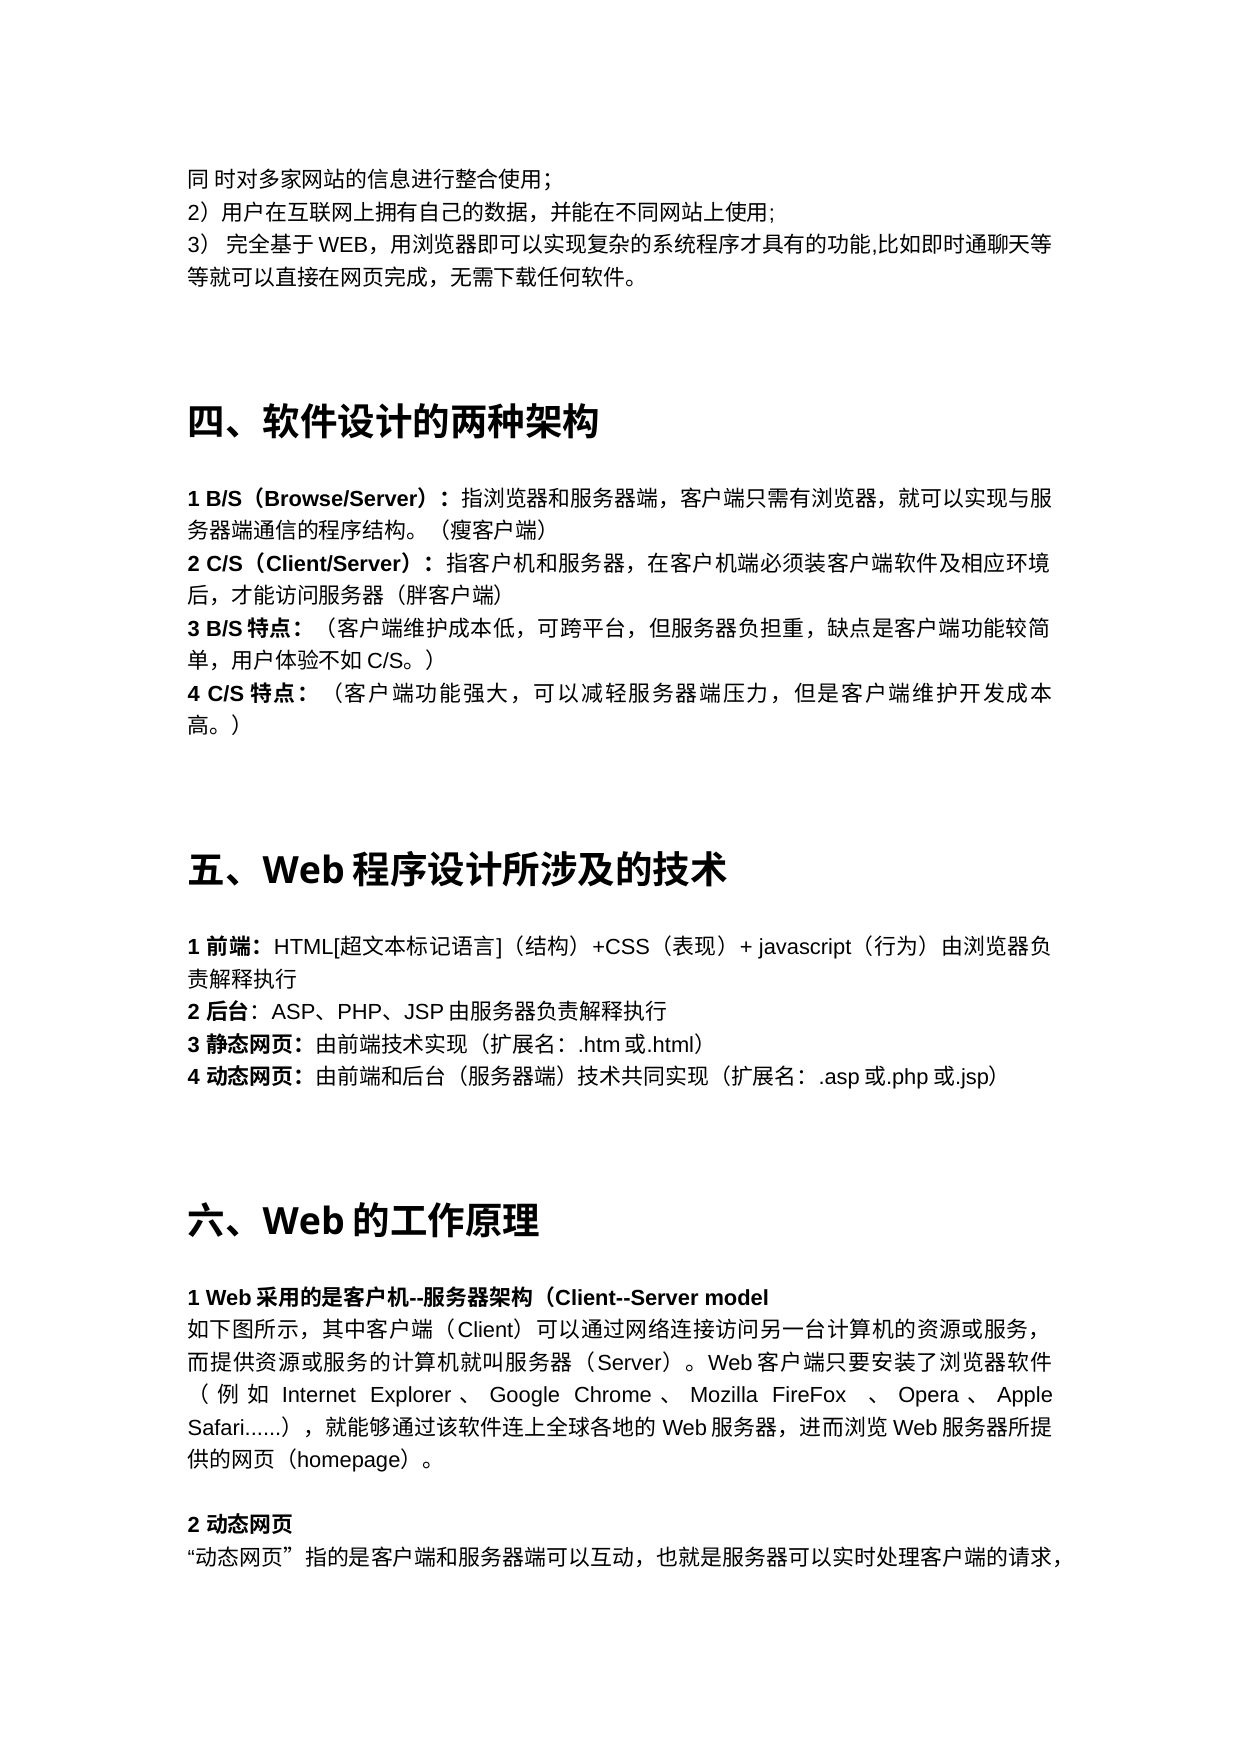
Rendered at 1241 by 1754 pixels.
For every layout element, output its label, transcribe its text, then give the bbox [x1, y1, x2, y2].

text 如下图所示，其中客户端（Client）可以通过网络连接访问另一台计算机的资源或服务，而提供资源或服务的计算机就叫服务器（Server）。Web客户端只要安装了浏览器软件（例如Internet Explorer、Google Chrome、Mozilla FireFox 、Opera、Apple Safari......），就能够通过该软件连上全球各地的Web服务器，进而浏览Web服务器所提供的网页（homepage）。 [187, 1312, 1053, 1474]
text 2 后台：ASP、PHP、JSP由服务器负责解释执行 [187, 994, 1053, 1026]
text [187, 162, 1053, 194]
text 3 B/S特点：（客户端维护成本低，可跨平台，但服务器负担重，缺点是客户端功能较简单，用户体验不如C/S。） [187, 610, 1053, 675]
subtitle 五、Web程序设计所涉及的技术 [187, 834, 1053, 899]
text 2 C/S（Client/Server）：指客户机和服务器，在客户机端必须装客户端软件及相应环境后，才能访问服务器（胖客户端） [187, 545, 1053, 610]
text 2 动态网页 [187, 1507, 1053, 1539]
text 1 B/S（Browse/Server）：指浏览器和服务器端，客户端只需有浏览器，就可以实现与服务器端通信的程序结构。（瘦客户端） [187, 480, 1053, 545]
text 1 Web采用的是客户机--服务器架构（Client--Server model [187, 1279, 1053, 1312]
text 2）用户在互联网上拥有自己的数据，并能在不同网站上使用; [187, 194, 1053, 227]
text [187, 1539, 1053, 1572]
text 3） 完全基于WEB，用浏览器即可以实现复杂的系统程序才具有的功能,比如即时通聊天等 等就可以直接在网页完成，无需下载任何软件。 [187, 227, 1053, 292]
text 1 前端：HTML[超文本标记语言]（结构）+CSS（表现）+ javascript（行为）由浏览器负责解释执行 [187, 929, 1053, 994]
text 3 静态网页：由前端技术实现（扩展名：.htm或.html） [187, 1026, 1053, 1059]
subtitle 四、软件设计的两种架构 [187, 386, 1053, 451]
text 4 动态网页：由前端和后台（服务器端）技术共同实现（扩展名：.asp或.php或.jsp） [187, 1059, 1053, 1091]
text 4 C/S特点：（客户端功能强大，可以减轻服务器端压力，但是客户端维护开发成本高。） [187, 675, 1053, 740]
subtitle 六、Web的工作原理 [187, 1185, 1053, 1250]
